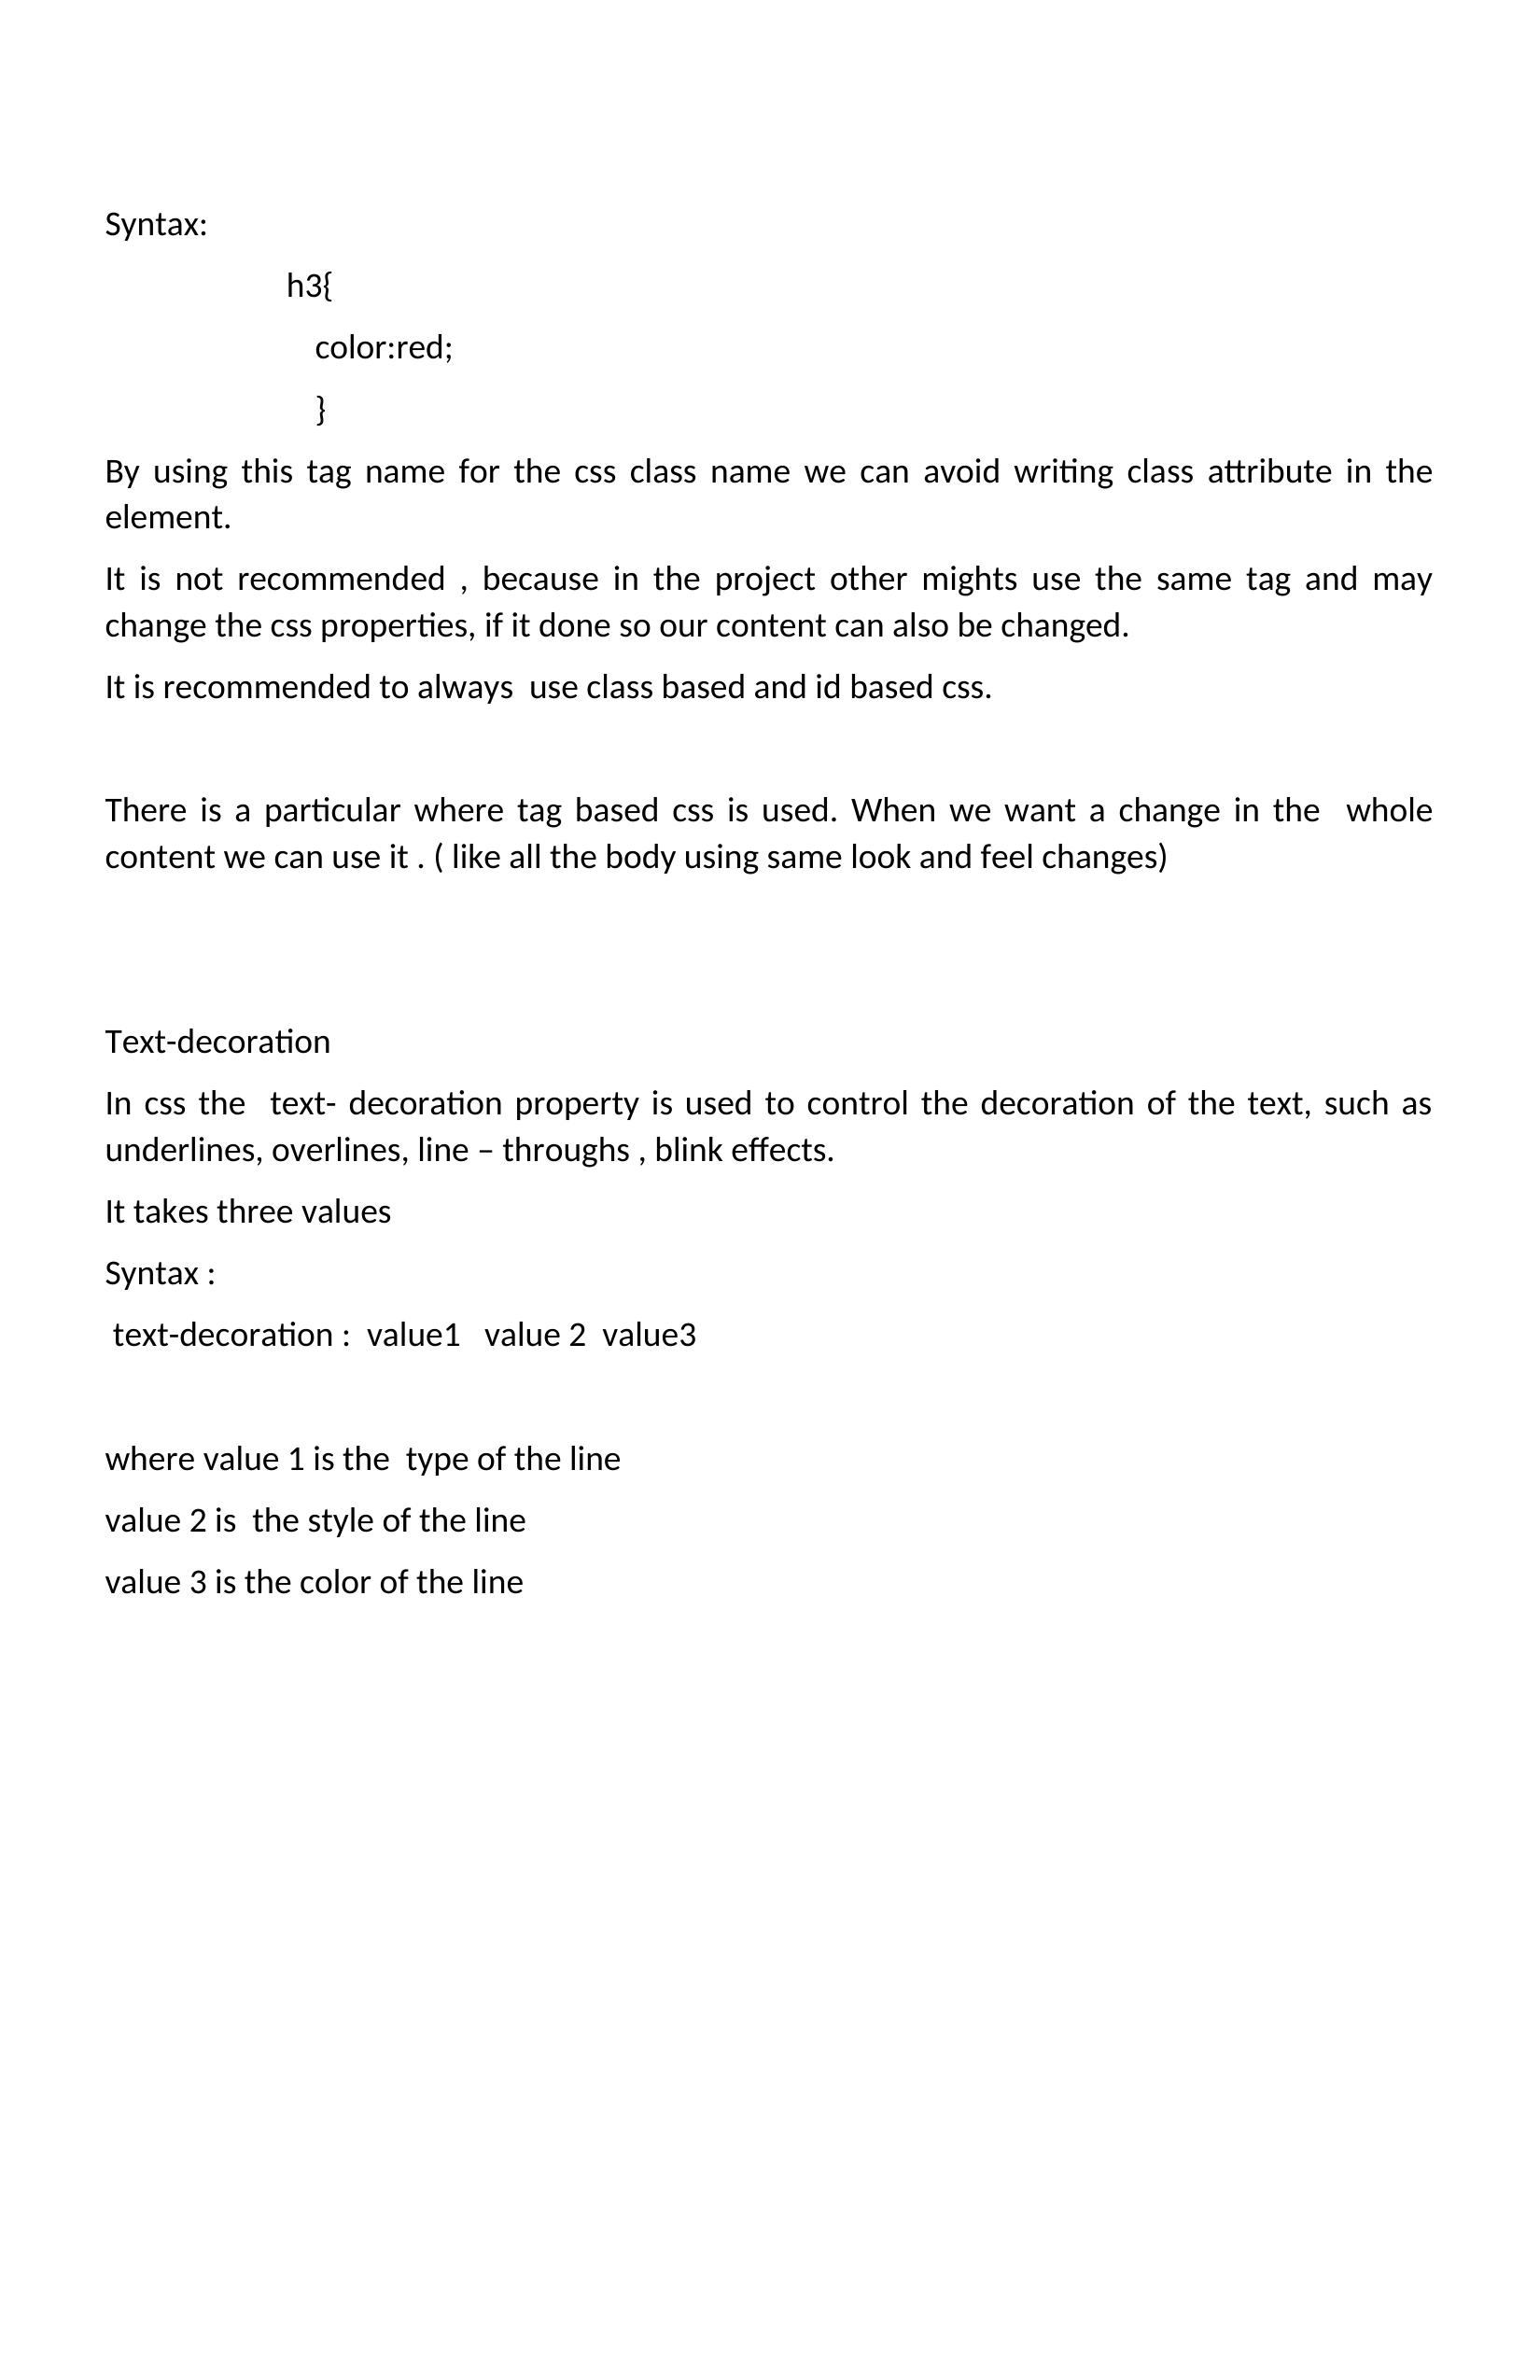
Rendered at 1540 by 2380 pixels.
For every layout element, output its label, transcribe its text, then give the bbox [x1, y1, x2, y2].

text In css the text- decoration property is used to control the decoration of the text, such as underlines, overlines, line – throughs , blink effects. [105, 1081, 1435, 1170]
text h3{ [105, 263, 1435, 306]
text value 3 is the color of the line [105, 1560, 1435, 1603]
text By using this tag name for the css class name we can avoid writing class attribute in the element. [105, 449, 1435, 538]
text } [105, 386, 1435, 429]
text It is recommended to always use class based and id based css. [105, 665, 1435, 707]
text value 2 is the style of the line [105, 1498, 1435, 1541]
text Syntax: [105, 202, 1435, 245]
text color:red; [105, 325, 1435, 368]
text Syntax : [105, 1251, 1435, 1294]
text text-decoration : value1 value 2 value3 [105, 1312, 1435, 1355]
text Text-decoration [105, 1019, 1435, 1062]
text where value 1 is the type of the line [105, 1435, 1435, 1478]
text It is not recommended , because in the project other mights use the same tag and may change the css properties, if it done so our content can also be changed. [105, 556, 1435, 646]
text There is a particular where tag based css is used. When we want a change in the whole content we can use it . ( like all the body using same look and feel changes) [105, 788, 1435, 876]
text It takes three values [105, 1189, 1435, 1232]
